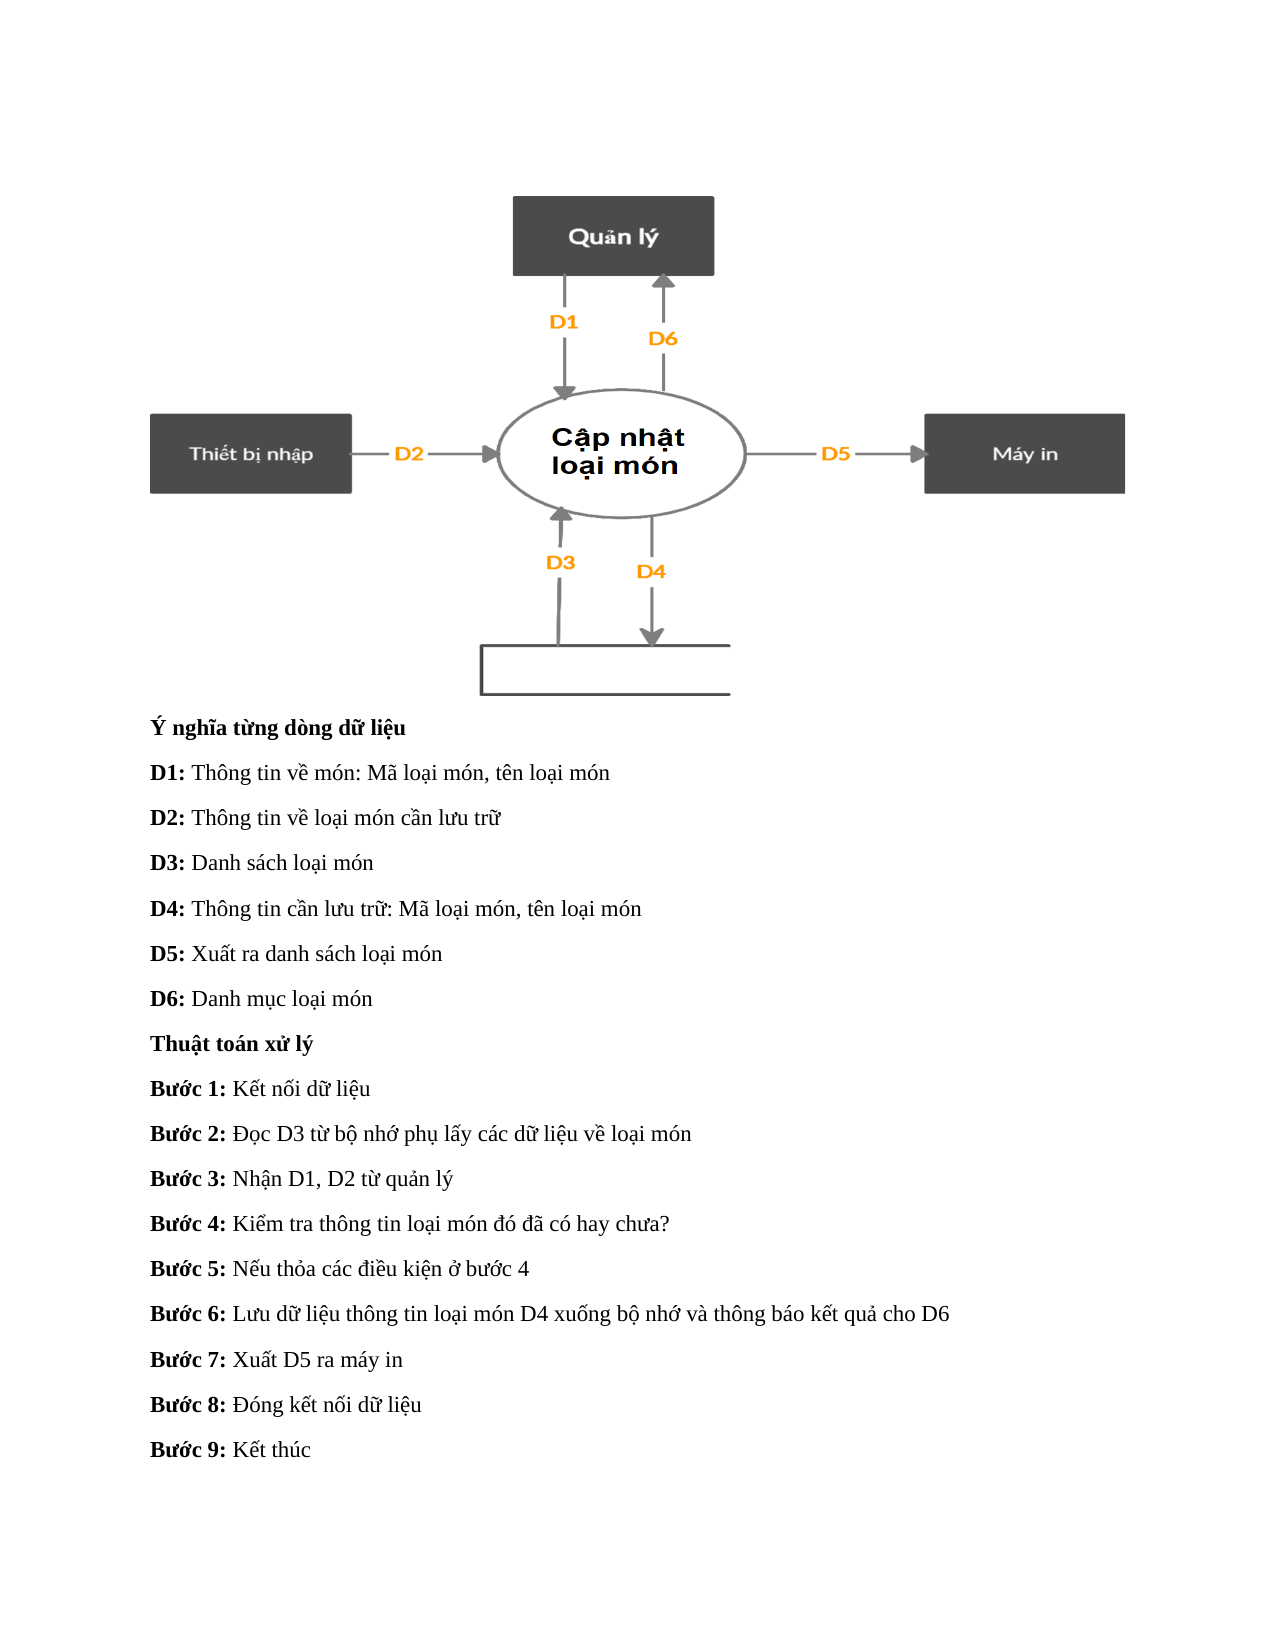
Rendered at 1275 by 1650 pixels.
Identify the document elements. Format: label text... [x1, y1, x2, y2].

text Bước 7: Xuất D5 ra máy in [150, 1346, 1125, 1372]
text D4: Thông tin cần lưu trữ: Mã loại món, tên loại món [150, 894, 1125, 921]
text D6: Danh mục loại món [150, 985, 1125, 1011]
text Bước 2: Đọc D3 từ bộ nhớ phụ lấy các dữ liệu về loại món [150, 1120, 1125, 1146]
text Thuật toán xử lý [150, 1030, 1125, 1056]
text Bước 9: Kết thúc [150, 1436, 1125, 1462]
text D3: Danh sách loại món [150, 849, 1125, 876]
text Bước 3: Nhận D1, D2 từ quản lý [150, 1165, 1125, 1192]
picture [150, 196, 1125, 696]
text Ý nghĩa từng dòng dữ liệu [150, 714, 1125, 741]
text Bước 6: Lưu dữ liệu thông tin loại món D4 xuống bộ nhớ và thông báo kết quả cho D6 [150, 1301, 1125, 1327]
text D2: Thông tin về loại món cần lưu trữ [150, 804, 1125, 831]
text Bước 8: Đóng kết nối dữ liệu [150, 1391, 1125, 1417]
text D5: Xuất ra danh sách loại món [150, 940, 1125, 966]
text Bước 1: Kết nối dữ liệu [150, 1075, 1125, 1101]
text D1: Thông tin về món: Mã loại món, tên loại món [150, 759, 1125, 786]
text Bước 4: Kiểm tra thông tin loại món đó đã có hay chưa? [150, 1210, 1125, 1237]
text Bước 5: Nếu thỏa các điều kiện ở bước 4 [150, 1255, 1125, 1282]
